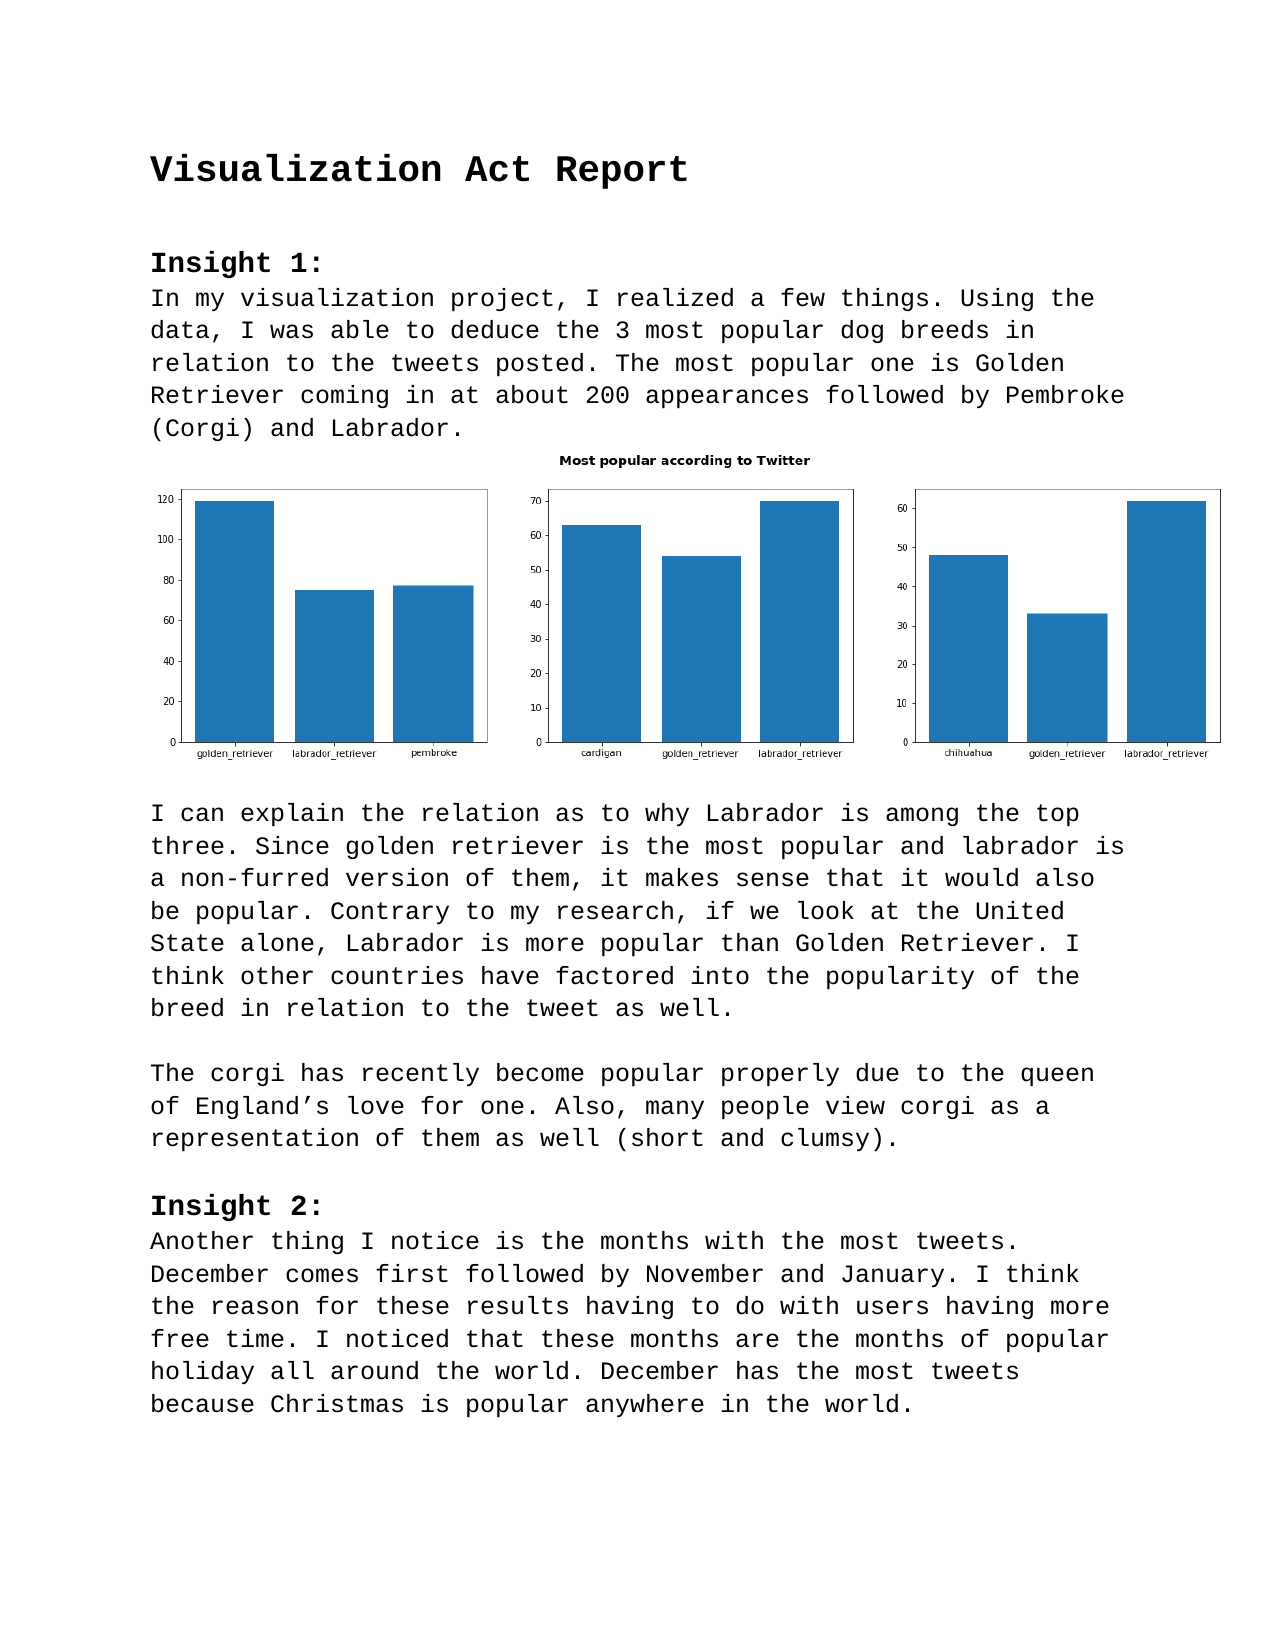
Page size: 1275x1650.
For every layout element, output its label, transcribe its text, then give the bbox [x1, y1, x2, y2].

text Insight 2: [150, 1191, 1125, 1224]
picture [150, 448, 1229, 765]
text The corgi has recently become popular properly due to the queen of England’s love for one. Also, many people view corgi as a representation of them as well (short and clumsy). [150, 1061, 1125, 1154]
text Another thing I notice is the months with the most tweets. December comes first followed by November and January. I think the reason for these results having to do with users having more free time. I noticed that these months are the months of popular holiday all around the world. December has the most tweets because Christmas is popular anywhere in the world. [150, 1229, 1125, 1420]
text I can explain the relation as to why Labrador is among the top three. Since golden retriever is the most popular and labrador is a non-furred version of them, it makes sense that it would also be popular. Contrary to my research, if we look at the United State alone, Labrador is more popular than Golden Retriever. I think other countries have factored into the popularity of the breed in relation to the tweet as well. [150, 801, 1125, 1024]
text Visualization Act Report [150, 150, 1125, 192]
text In my visualization project, I realized a few things. Using the data, I was able to deduce the 3 most popular dog breeds in relation to the tweets posted. The most popular one is Golden Retriever coming in at about 200 appearances followed by Pembroke (Corgi) and Labrador. [150, 286, 1125, 444]
text Insight 1: [150, 248, 1125, 281]
